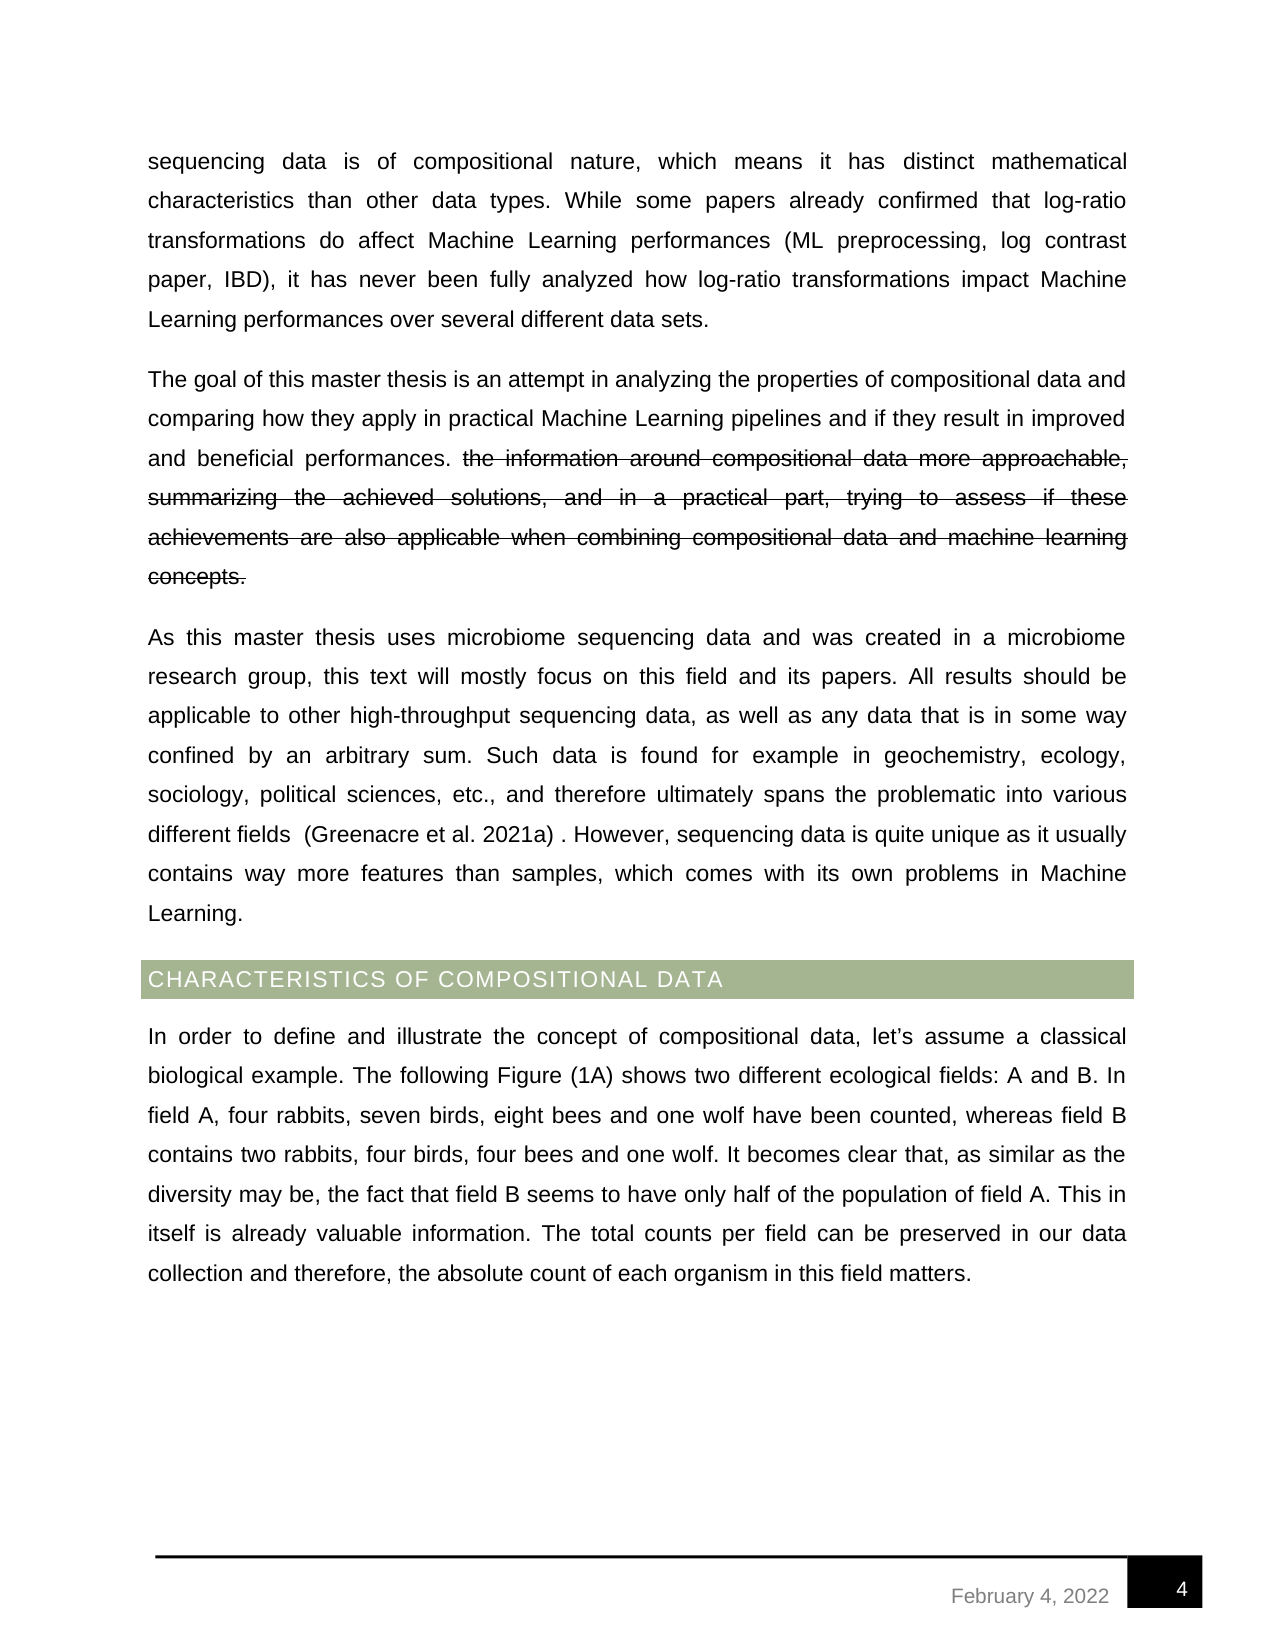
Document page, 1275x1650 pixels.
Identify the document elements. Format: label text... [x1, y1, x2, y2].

text As this master thesis uses microbiome sequencing data and was created in a microbiome research group, this text will mostly focus on this field and its papers. All results should be applicable to other high-throughput sequencing data, as well as any data that is in some way confined by an arbitrary sum. Such data is found for example in geochemistry, ecology, sociology, political sciences, etc., and therefore ultimately spans the problematic into various different fields . However, sequencing data is quite unique as it usually contains way more features than samples, which comes with its own problems in Machine Learning. [148, 623, 1127, 926]
text The goal of this master thesis is an attempt in analyzing the properties of compositional data and comparing how they apply in practical Machine Learning pipelines and if they result in improved and beneficial performances. the information around compositional data more approachable, summarizing the achieved solutions, and in a practical part, trying to assess if these achievements are also applicable when combining compositional data and machine learning concepts. [148, 500, 1127, 538]
text The goal of this master thesis is an attempt in analyzing the properties of compositional data and comparing how they apply in practical Machine Learning pipelines and if they result in improved and beneficial performances. the information around compositional data more approachable, summarizing the achieved solutions, and in a practical part, trying to assess if these achievements are also applicable when combining compositional data and machine learning concepts. [148, 366, 1127, 499]
text The goal of this master thesis is an attempt in analyzing the properties of compositional data and comparing how they apply in practical Machine Learning pipelines and if they result in improved and beneficial performances. the information around compositional data more approachable, summarizing the achieved solutions, and in a practical part, trying to assess if these achievements are also applicable when combining compositional data and machine learning concepts. [148, 539, 1127, 589]
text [148, 148, 1127, 332]
text In order to define and illustrate the concept of compositional data, let’s assume a classical biological example. The following Figure (1A) shows two different ecological fields: A and B. In field A, four rabbits, seven birds, eight bees and one wolf have been counted, whereas field B contains two rabbits, four birds, four bees and one wolf. It becomes clear that, as similar as the diversity may be, the fact that field B seems to have only half of the population of field A. This in itself is already valuable information. The total counts per field can be preserved in our data collection and therefore, the absolute count of each organism in this field matters. [148, 1023, 1127, 1286]
subtitle Characteristics of Compositional Data [148, 966, 1127, 993]
